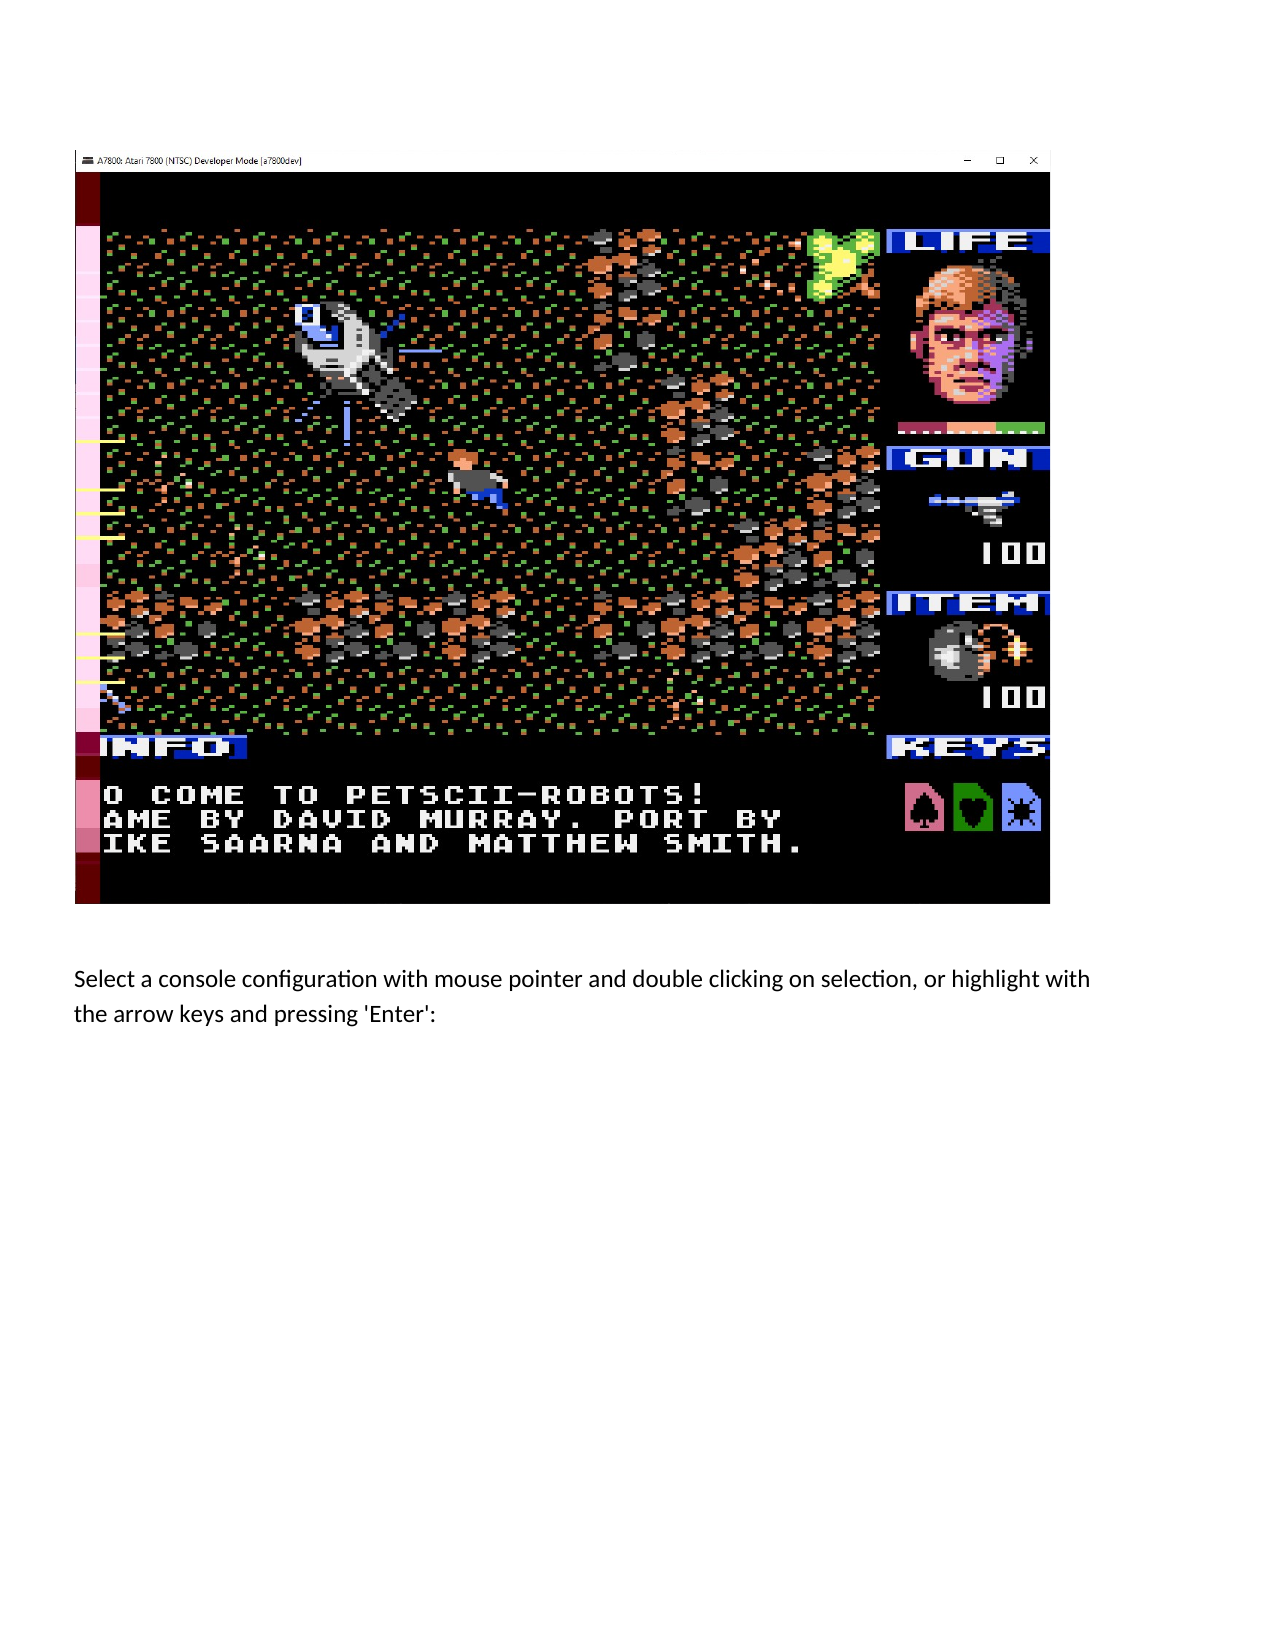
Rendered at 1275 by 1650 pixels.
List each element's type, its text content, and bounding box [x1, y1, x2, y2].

picture [75, 150, 1050, 904]
text Select a console configuration with mouse pointer and double clicking on selection, or highlight with the arrow keys and pressing 'Enter': [73, 963, 1120, 1028]
